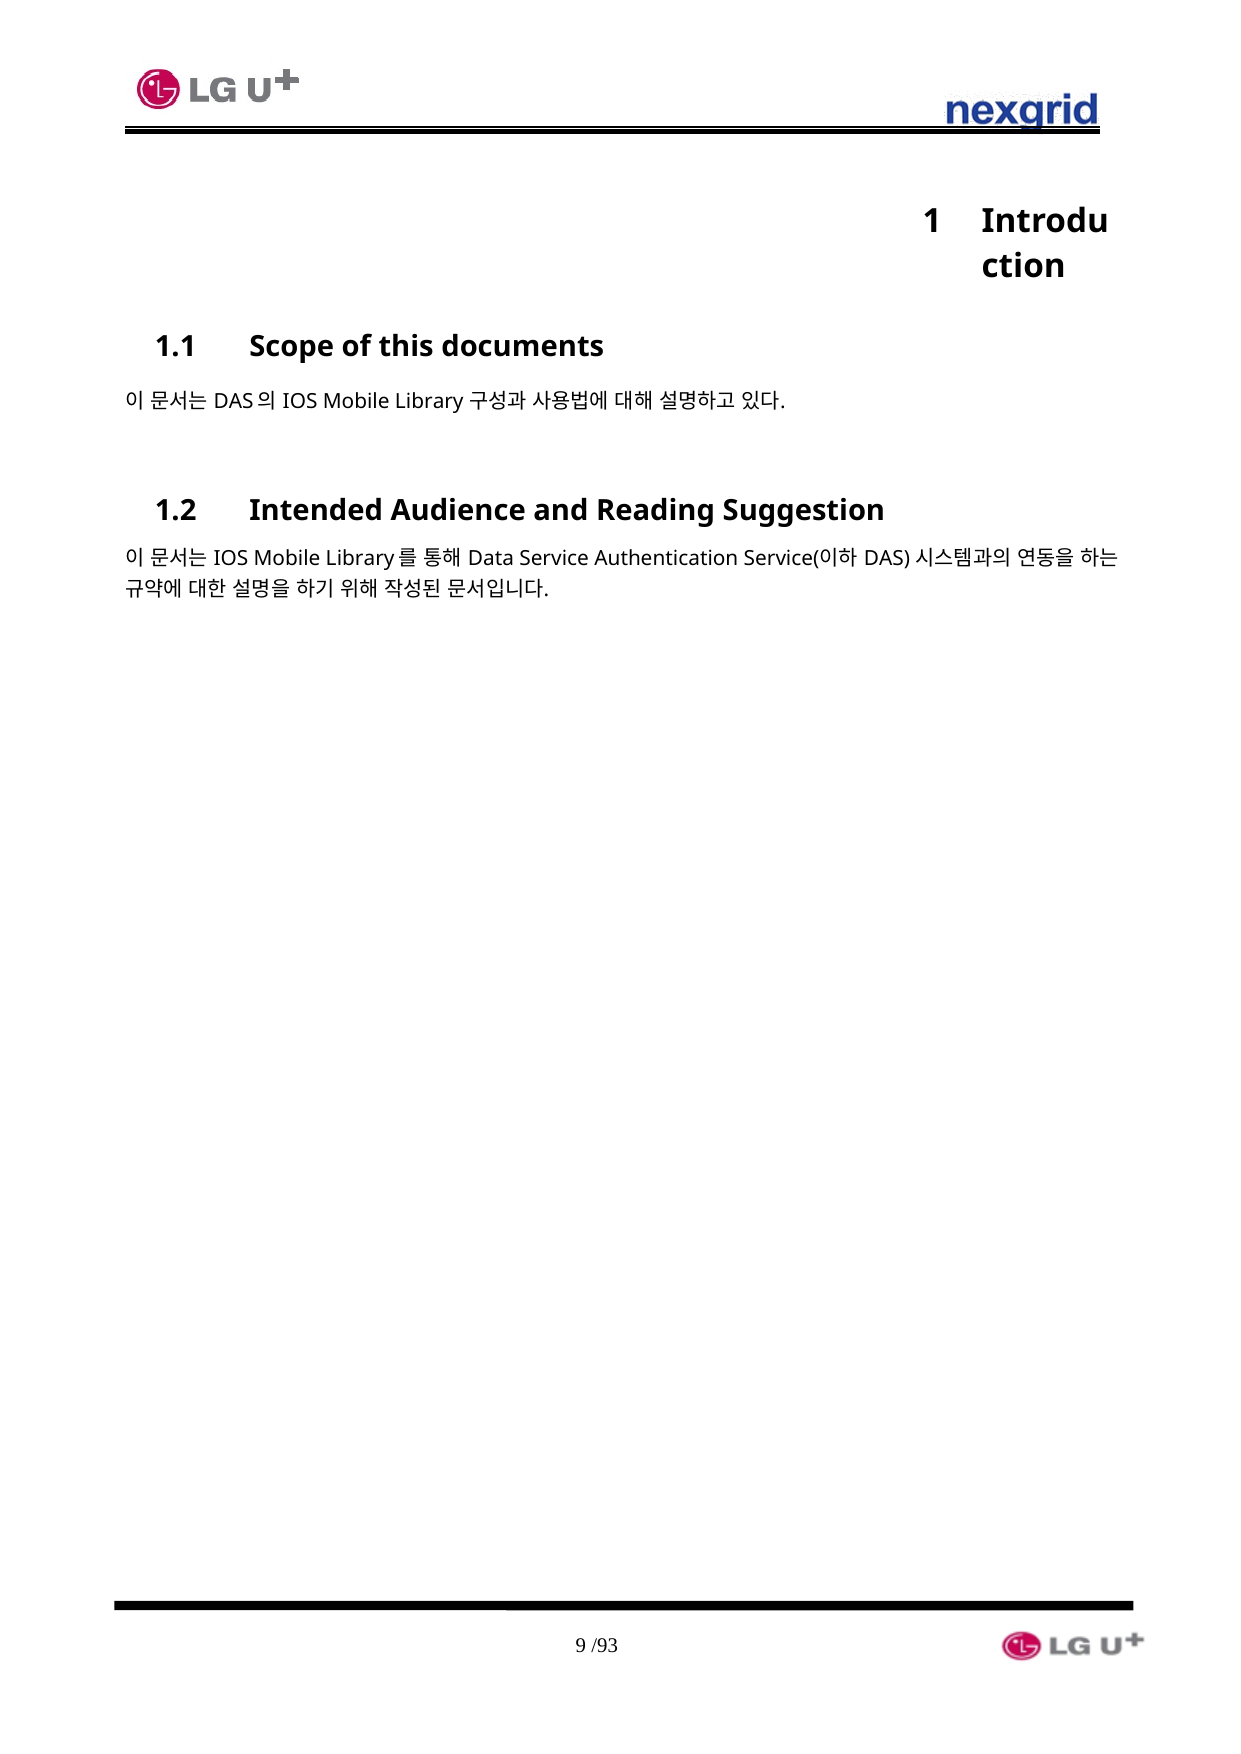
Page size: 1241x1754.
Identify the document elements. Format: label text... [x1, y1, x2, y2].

subtitle Introduction [922, 196, 1122, 287]
subtitle Scope of this documents [154, 325, 1122, 364]
text 이 문서는 IOS Mobile Library를 통해 Data Service Authentication Service(이하 DAS) 시스템과의 연동을 하는 규약에 대한 설명을 하기 위해 작성된 문서입니다. [125, 542, 1122, 602]
subtitle Intended Audience and Reading Suggestion [154, 489, 1122, 529]
text 이 문서는 DAS의 IOS Mobile Library 구성과 사용법에 대해 설명하고 있다. [125, 377, 1122, 414]
picture [943, 88, 1100, 126]
picture [125, 60, 314, 114]
